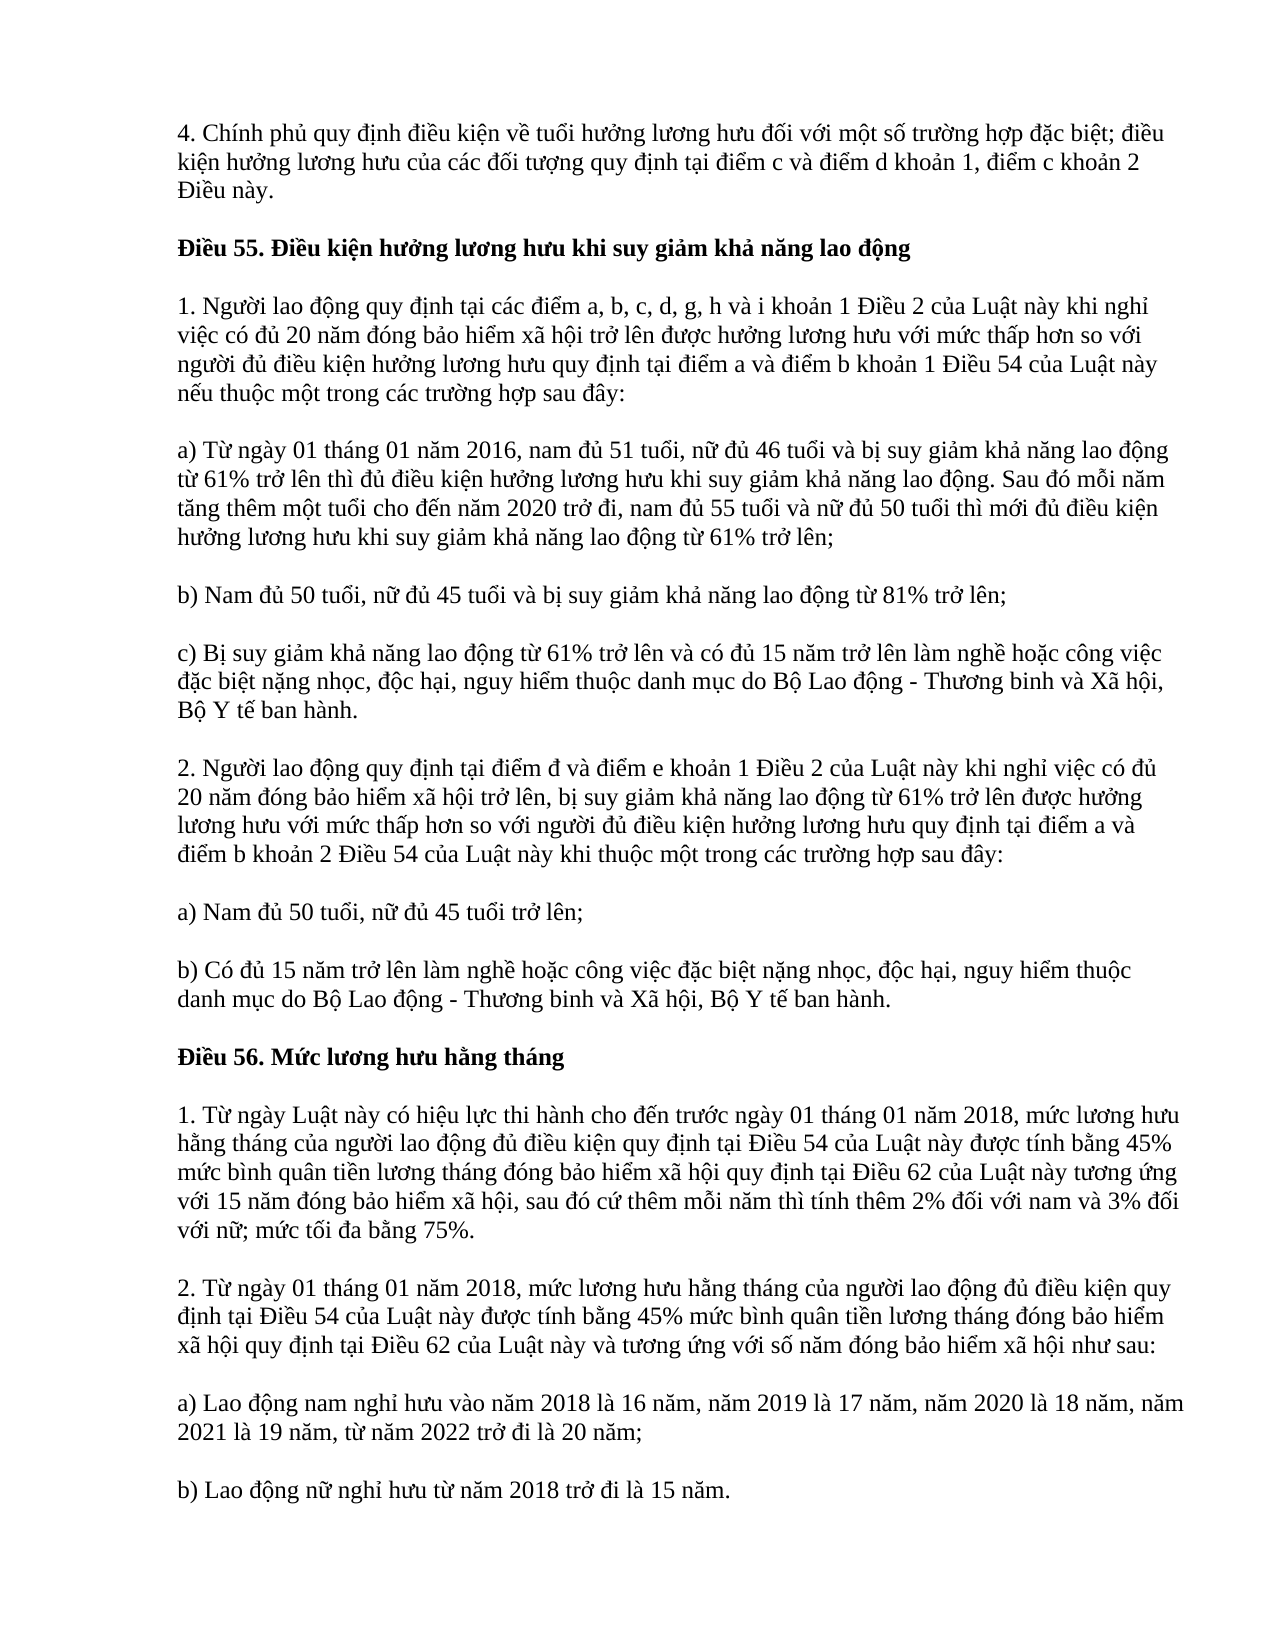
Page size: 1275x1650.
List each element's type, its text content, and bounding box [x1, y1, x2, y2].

text Điều 56. Mức lương hưu hằng tháng [177, 1042, 1186, 1071]
text 4. Chính phủ quy định điều kiện về tuổi hưởng lương hưu đối với một số trường hợp đặc biệt; điều kiện hưởng lương hưu của các đối tượng quy định tại điểm c và điểm d khoản 1, điểm c khoản 2 Điều này. [177, 118, 1186, 204]
text b) Lao động nữ nghỉ hưu từ năm 2018 trở đi là 15 năm. [177, 1475, 1186, 1503]
text Điều 55. Điều kiện hưởng lương hưu khi suy giảm khả năng lao động [177, 233, 1186, 262]
text 2. Từ ngày 01 tháng 01 năm 2018, mức lương hưu hằng tháng của người lao động đủ điều kiện quy định tại Điều 54 của Luật này được tính bằng 45% mức bình quân tiền lương tháng đóng bảo hiểm xã hội quy định tại Điều 62 của Luật này và tương ứng với số năm đóng bảo hiểm xã hội như sau: [177, 1273, 1186, 1359]
text 1. Từ ngày Luật này có hiệu lực thi hành cho đến trước ngày 01 tháng 01 năm 2018, mức lương hưu hằng tháng của người lao động đủ điều kiện quy định tại Điều 54 của Luật này được tính bằng 45% mức bình quân tiền lương tháng đóng bảo hiểm xã hội quy định tại Điều 62 của Luật này tương ứng với 15 năm đóng bảo hiểm xã hội, sau đó cứ thêm mỗi năm thì tính thêm 2% đối với nam và 3% đối với nữ; mức tối đa bằng 75%. [177, 1100, 1186, 1243]
text a) Lao động nam nghỉ hưu vào năm 2018 là 16 năm, năm 2019 là 17 năm, năm 2020 là 18 năm, năm 2021 là 19 năm, từ năm 2022 trở đi là 20 năm; [177, 1388, 1186, 1446]
text b) Nam đủ 50 tuổi, nữ đủ 45 tuổi và bị suy giảm khả năng lao động từ 81% trở lên; [177, 580, 1186, 608]
text a) Từ ngày 01 tháng 01 năm 2016, nam đủ 51 tuổi, nữ đủ 46 tuổi và bị suy giảm khả năng lao động từ 61% trở lên thì đủ điều kiện hưởng lương hưu khi suy giảm khả năng lao động. Sau đó mỗi năm tăng thêm một tuổi cho đến năm 2020 trở đi, nam đủ 55 tuổi và nữ đủ 50 tuổi thì mới đủ điều kiện hưởng lương hưu khi suy giảm khả năng lao động từ 61% trở lên; [177, 436, 1186, 551]
text 1. Người lao động quy định tại các điểm a, b, c, d, g, h và i khoản 1 Điều 2 của Luật này khi nghỉ việc có đủ 20 năm đóng bảo hiểm xã hội trở lên được hưởng lương hưu với mức thấp hơn so với người đủ điều kiện hưởng lương hưu quy định tại điểm a và điểm b khoản 1 Điều 54 của Luật này nếu thuộc một trong các trường hợp sau đây: [177, 291, 1186, 406]
text b) Có đủ 15 năm trở lên làm nghề hoặc công việc đặc biệt nặng nhọc, độc hại, nguy hiểm thuộc danh mục do Bộ Lao động - Thương binh và Xã hội, Bộ Y tế ban hành. [177, 955, 1186, 1013]
text a) Nam đủ 50 tuổi, nữ đủ 45 tuổi trở lên; [177, 897, 1186, 926]
text 2. Người lao động quy định tại điểm đ và điểm e khoản 1 Điều 2 của Luật này khi nghỉ việc có đủ 20 năm đóng bảo hiểm xã hội trở lên, bị suy giảm khả năng lao động từ 61% trở lên được hưởng lương hưu với mức thấp hơn so với người đủ điều kiện hưởng lương hưu quy định tại điểm a và điểm b khoản 2 Điều 54 của Luật này khi thuộc một trong các trường hợp sau đây: [177, 753, 1186, 868]
text c) Bị suy giảm khả năng lao động từ 61% trở lên và có đủ 15 năm trở lên làm nghề hoặc công việc đặc biệt nặng nhọc, độc hại, nguy hiểm thuộc danh mục do Bộ Lao động - Thương binh và Xã hội, Bộ Y tế ban hành. [177, 638, 1186, 724]
